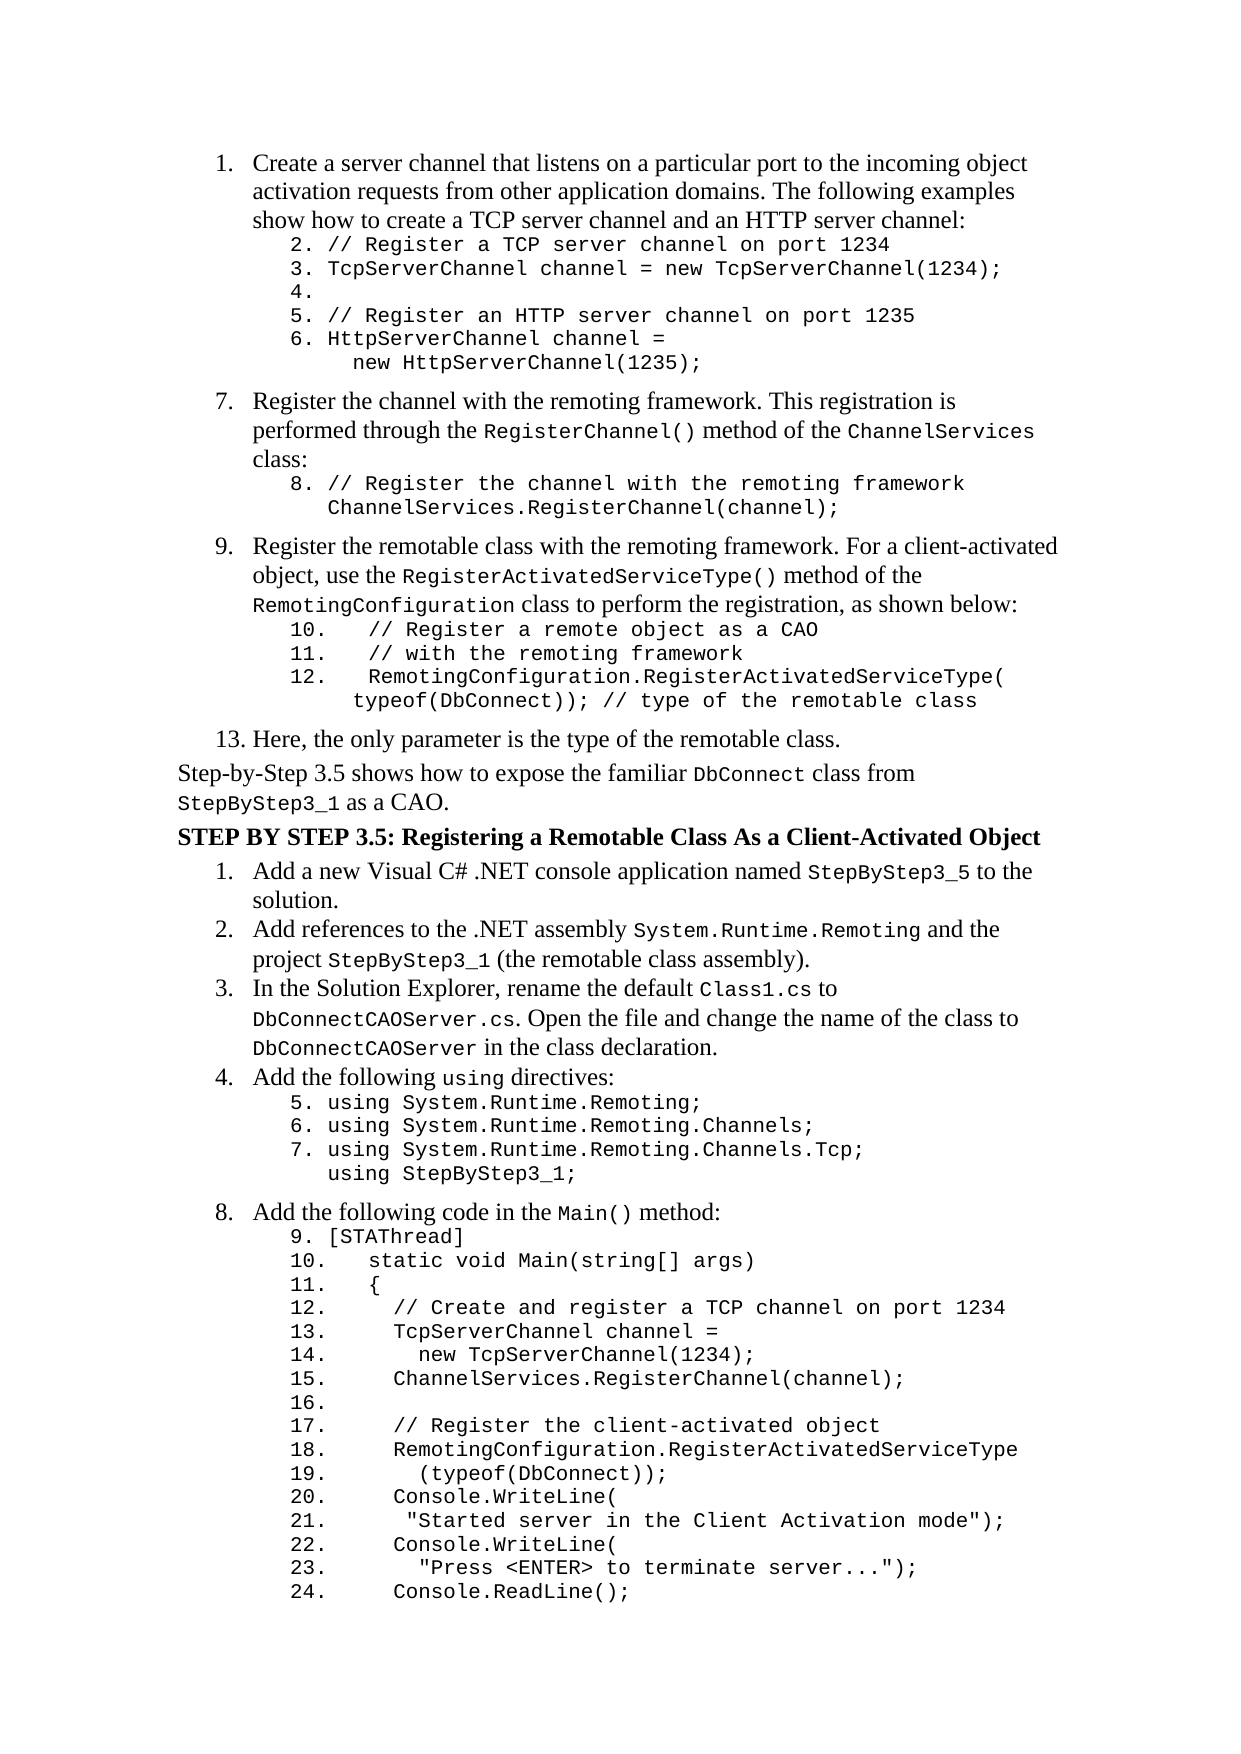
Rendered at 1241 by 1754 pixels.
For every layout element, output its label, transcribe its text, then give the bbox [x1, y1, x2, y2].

text ChannelServices.RegisterChannel(channel); [327, 497, 1063, 521]
text new HttpServerChannel(1235); [327, 352, 1063, 376]
list // Register the client-activated object [290, 1415, 1063, 1439]
text STEP BY STEP 3.5: Registering a Remotable Class As a Client-Activated Object [177, 822, 1063, 851]
list Add a new Visual C# .NET console application named StepByStep3_5 to the solution. [215, 856, 1063, 914]
list [STAThread] [290, 1226, 1063, 1250]
text Step-by-Step 3.5 shows how to expose the familiar DbConnect class from StepByStep3_1 as a CAO. [177, 758, 1063, 817]
list // Register a TCP server channel on port 1234 [290, 234, 1063, 257]
list // Create and register a TCP channel on port 1234 [290, 1297, 1063, 1321]
list Add the following code in the Main() method: [215, 1197, 1063, 1226]
list RemotingConfiguration.RegisterActivatedServiceType( [290, 666, 1063, 690]
list // Register the channel with the remoting framework [290, 473, 1063, 497]
list new TcpServerChannel(1234); [290, 1344, 1063, 1368]
list TcpServerChannel channel = [290, 1321, 1063, 1344]
list static void Main(string[] args) [290, 1250, 1063, 1273]
list using System.Runtime.Remoting; [290, 1092, 1063, 1115]
list // Register a remote object as a CAO [290, 619, 1063, 642]
text typeof(DbConnect)); // type of the remotable class [327, 690, 1063, 713]
list using System.Runtime.Remoting.Channels; [290, 1115, 1063, 1139]
list Add the following using directives: [215, 1062, 1063, 1092]
list TcpServerChannel channel = new TcpServerChannel(1234); [290, 257, 1063, 281]
list Console.ReadLine(); [290, 1581, 1063, 1604]
list { [290, 1273, 1063, 1297]
list Create a server channel that listens on a particular port to the incoming object activation requests from other application domains. The following examples show how to create a TCP server channel and an HTTP server channel: [215, 148, 1063, 234]
text using StepByStep3_1; [327, 1163, 1063, 1186]
list "Press <ENTER> to terminate server..."); [290, 1557, 1063, 1581]
list Register the channel with the remoting framework. This registration is performed through the RegisterChannel() method of the ChannelServices class: [215, 386, 1063, 473]
list RemotingConfiguration.RegisterActivatedServiceType [290, 1439, 1063, 1463]
list "Started server in the Client Activation mode"); [290, 1510, 1063, 1534]
list HttpServerChannel channel = [290, 328, 1063, 352]
list Register the remotable class with the remoting framework. For a client-activated object, use the RegisterActivatedServiceType() method of the RemotingConfiguration class to perform the registration, as shown below: [215, 531, 1063, 619]
list Here, the only parameter is the type of the remotable class. [215, 724, 1063, 753]
list // Register an HTTP server channel on port 1235 [290, 305, 1063, 328]
list using System.Runtime.Remoting.Channels.Tcp; [290, 1139, 1063, 1163]
list In the Solution Explorer, rename the default Class1.cs to DbConnectCAOServer.cs. Open the file and change the name of the class to DbConnectCAOServer in the class declaration. [215, 973, 1063, 1062]
list // with the remoting framework [290, 642, 1063, 666]
list Add references to the .NET assembly System.Runtime.Remoting and the project StepByStep3_1 (the remotable class assembly). [215, 914, 1063, 973]
list ChannelServices.RegisterChannel(channel); [290, 1368, 1063, 1392]
list Console.WriteLine( [290, 1486, 1063, 1510]
list Console.WriteLine( [290, 1534, 1063, 1557]
list (typeof(DbConnect)); [290, 1463, 1063, 1486]
